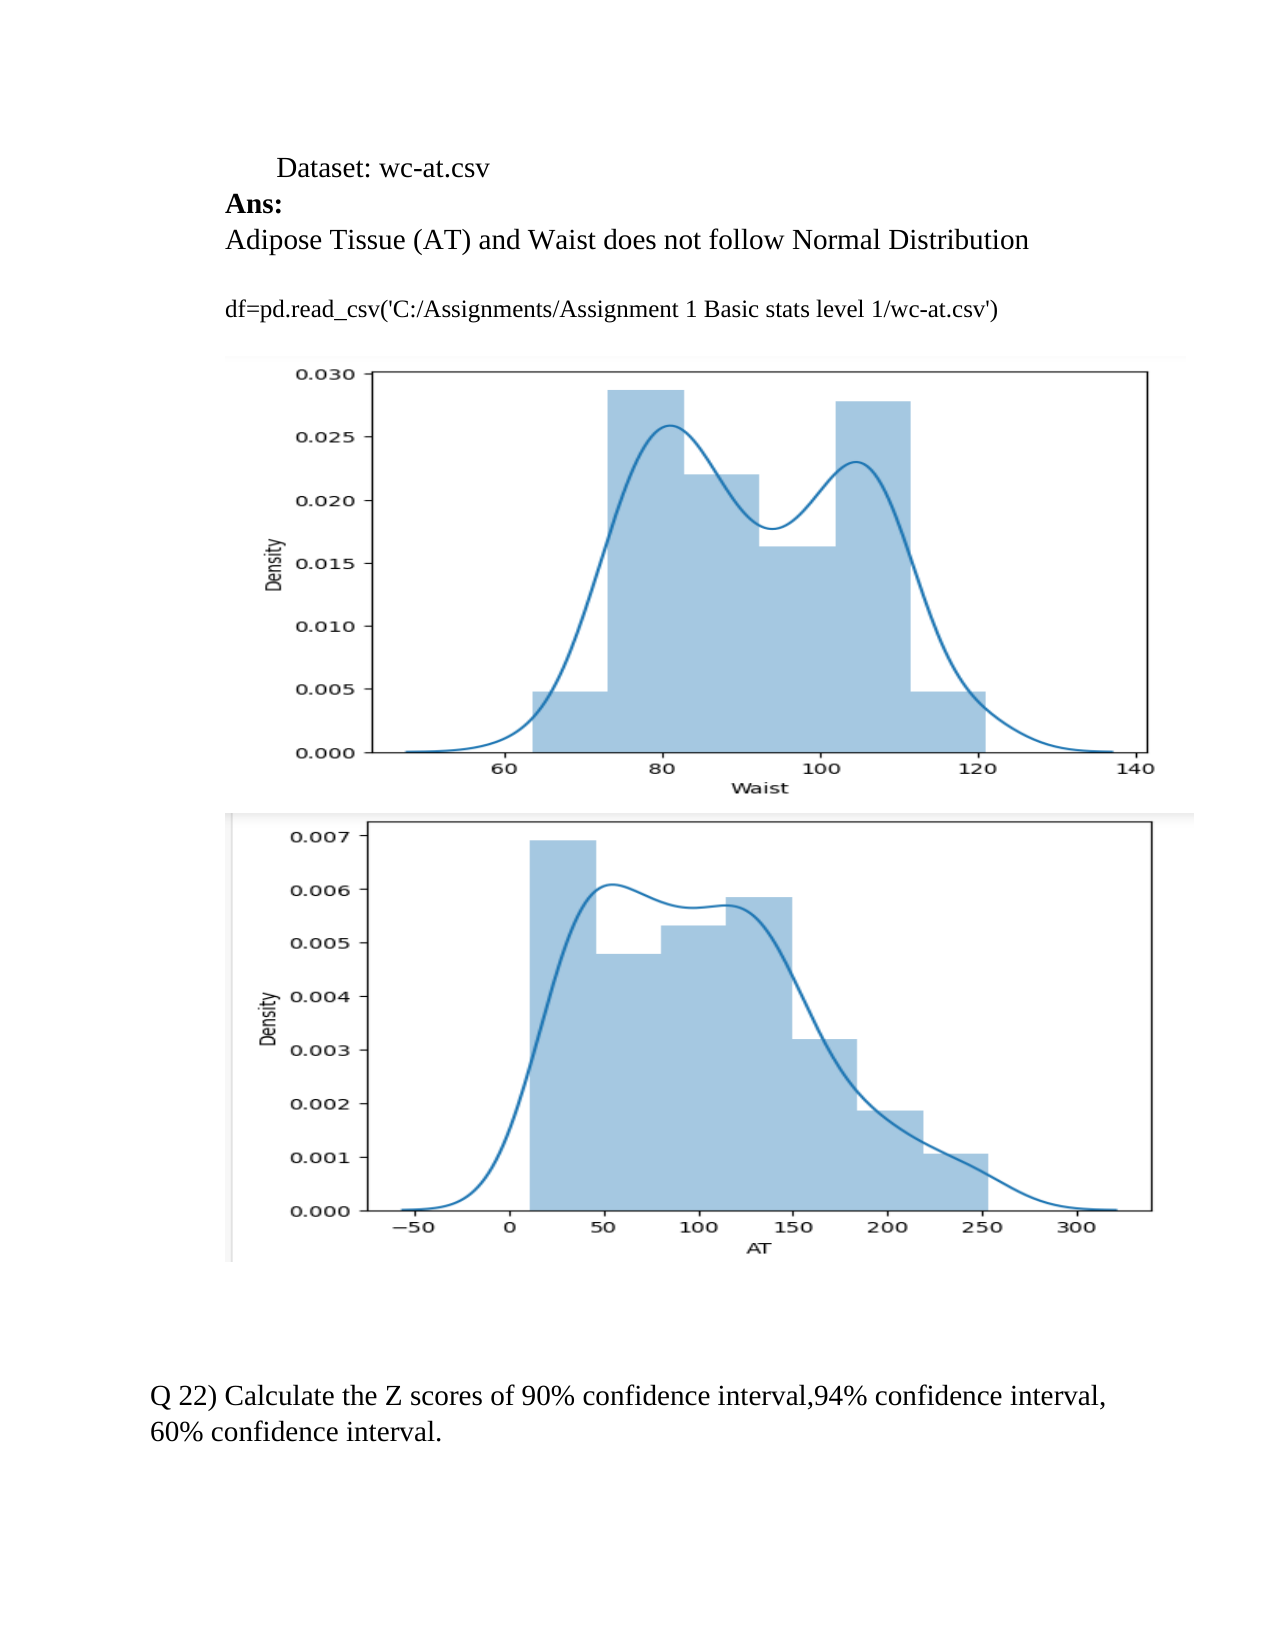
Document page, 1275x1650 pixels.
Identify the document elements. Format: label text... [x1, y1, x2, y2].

picture [225, 813, 1194, 1262]
picture [225, 356, 1186, 812]
text Q 22) Calculate the Z scores of 90% confidence interval,94% confidence interval, 60% confidence interval. [150, 1378, 1125, 1448]
list Adipose Tissue (AT) and Waist does not follow Normal Distribution [225, 222, 1125, 256]
list Ans: [225, 186, 1125, 220]
list df=pd.read_csv('C:/Assignments/Assignment 1 Basic stats level 1/wc-at.csv') [225, 294, 1125, 323]
list Dataset: wc-at.csv [225, 150, 1125, 183]
